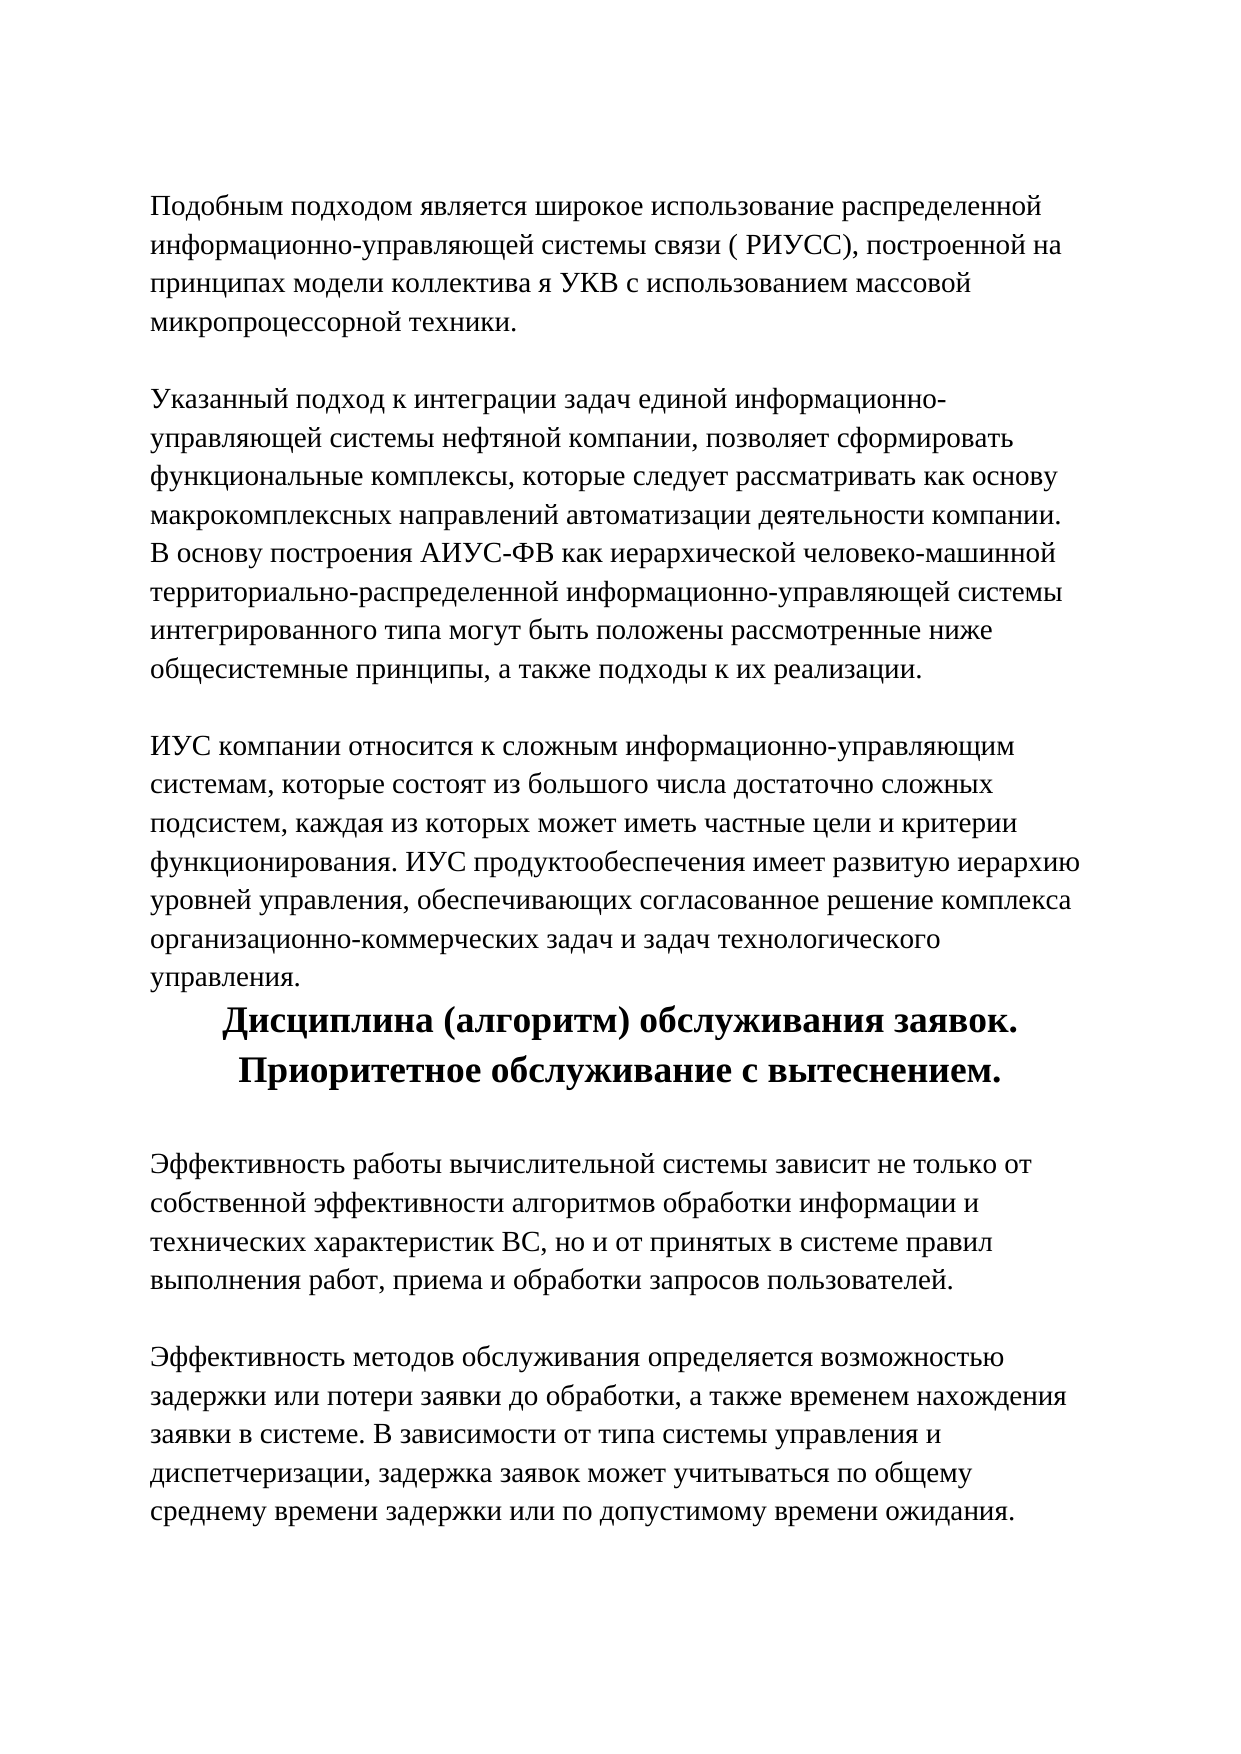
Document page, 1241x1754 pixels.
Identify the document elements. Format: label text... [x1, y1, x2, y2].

text ИУС компании относится к сложным информационно-управляющим системам, которые состоят из большого числа достаточно сложных подсистем, каждая из которых может иметь частные цели и критерии функционирования. ИУС продуктообеспечения имеет развитую иерархию уровней управления, обеспечивающих согласованное решение комплекса организационно-коммерческих задач и задач технологического управления. [150, 728, 1090, 993]
text Эффективность методов обслуживания определяется возможностью задержки или потери заявки до обработки, а также временем нахождения заявки в системе. В зависимости от типа системы управления и диспетчеризации, задержка заявок может учитываться по общему среднему времени задержки или по допустимому времени ожидания. [150, 1339, 1090, 1527]
text Эффективность работы вычислительной системы зависит не только от собственной эффективности алгоритмов обработки информации и технических характеристик ВС, но и от принятых в системе правил выполнения работ, приема и обработки запросов пользователей. [150, 1147, 1090, 1296]
text Дисциплина (алгоритм) обслуживания заявок. Приоритетное обслуживание с вытеснением. [150, 998, 1090, 1091]
text Указанный подход к интеграции задач единой информационно-управляющей системы нефтяной компании, позволяет сформировать функциональные комплексы, которые следует рассматривать как основу макрокомплексных направлений автоматизации деятельности компании. [150, 381, 1090, 530]
text Подобным подходом является широкое использование распределенной информационно-управляющей системы связи ( РИУСС), построенной на принципах модели коллектива я УКВ с использованием массовой микропроцессорной техники. [150, 188, 1090, 338]
text В основу построения АИУС-ФВ как иерархической человеко-машинной территориально-распределенной информационно-управляющей системы интегрированного типа могут быть положены рассмотренные ниже общесистемные принципы, а также подходы к их реализации. [150, 535, 1090, 684]
